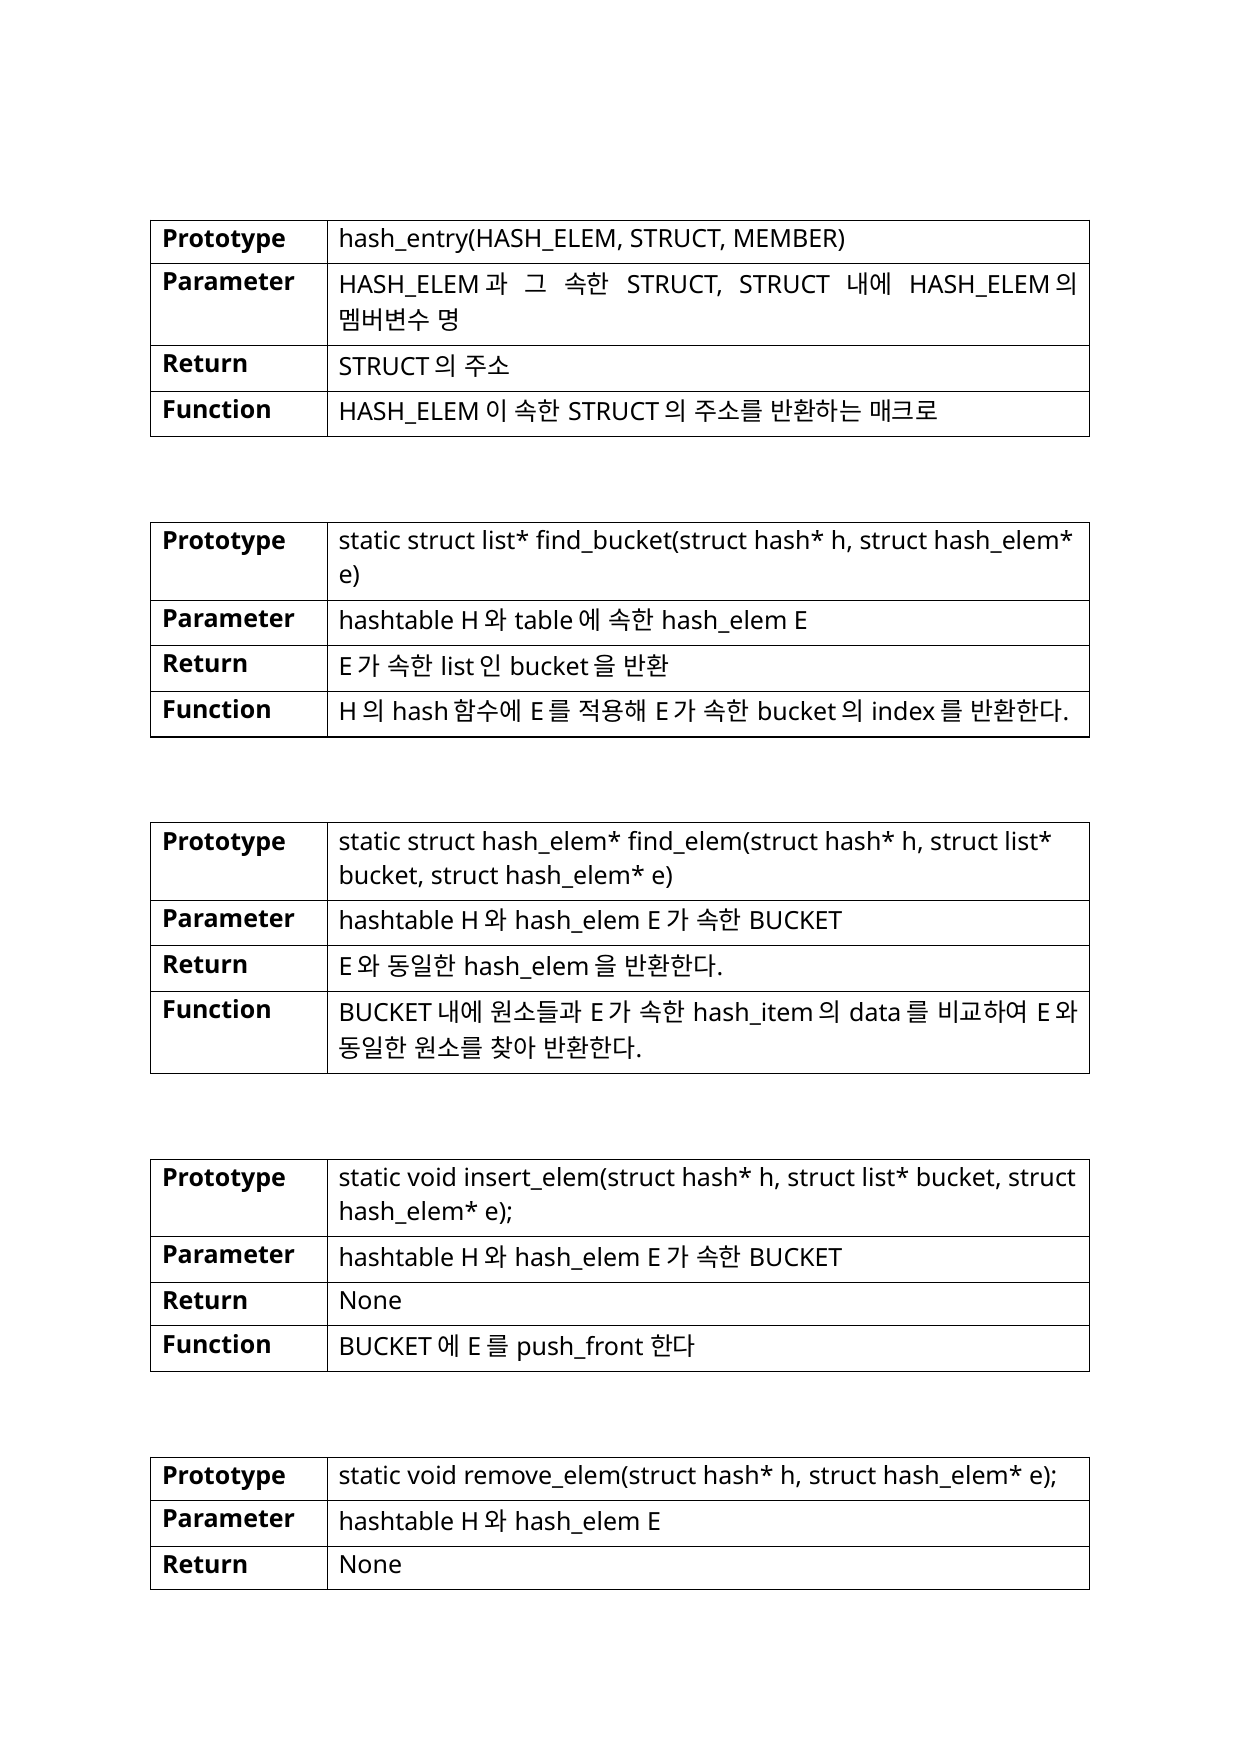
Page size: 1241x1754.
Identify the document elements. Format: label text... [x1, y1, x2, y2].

table_cell HASH_ELEM이 속한 STRUCT의 주소를 반환하는 매크로 [328, 392, 1089, 436]
table_cell Parameter [151, 601, 327, 645]
table_header Prototype [151, 1160, 327, 1236]
table_cell Function [151, 692, 327, 736]
table_cell Return [151, 1283, 327, 1325]
table_cell hashtable H와 hash_elem E [328, 1501, 1089, 1546]
table_header static struct list* find_bucket(struct hash* h, struct hash_elem* e) [328, 523, 1089, 599]
table_cell Return [151, 946, 327, 991]
table_header Prototype [151, 523, 327, 599]
table_cell Parameter [151, 1501, 327, 1546]
table_header Prototype [151, 823, 327, 900]
table_cell Parameter [151, 264, 327, 345]
table_cell Function [151, 1326, 327, 1371]
table_header static void insert_elem(struct hash* h, struct list* bucket, struct hash_elem* e); [328, 1160, 1089, 1236]
table_cell Function [151, 392, 327, 436]
table_header static struct hash_elem* find_elem(struct hash* h, struct list* bucket, struct hash_elem* e) [328, 823, 1089, 900]
table_cell Return [151, 646, 327, 691]
table_cell STRUCT의 주소 [328, 346, 1089, 391]
table_cell E가 속한 list인 bucket을 반환 [328, 646, 1089, 691]
table_cell HASH_ELEM과 그 속한 STRUCT, STRUCT 내에 HASH_ELEM의 멤버변수 명 [328, 264, 1089, 345]
table_cell hashtable H와 table에 속한 hash_elem E [328, 601, 1089, 645]
table_cell Return [151, 346, 327, 391]
table_header hash_entry(HASH_ELEM, STRUCT, MEMBER) [328, 221, 1089, 263]
table_cell H의 hash함수에 E를 적용해 E가 속한 bucket의 index를 반환한다. [328, 692, 1089, 736]
table_cell BUCKET내에 원소들과 E가 속한 hash_item의 data를 비교하여 E와 동일한 원소를 찾아 반환한다. [328, 992, 1089, 1073]
table_cell E와 동일한 hash_elem을 반환한다. [328, 946, 1089, 991]
table_cell Function [151, 992, 327, 1073]
table_cell hashtable H와 hash_elem E가 속한 BUCKET [328, 1237, 1089, 1282]
table_header Prototype [151, 221, 327, 263]
table_header Prototype [151, 1458, 327, 1500]
table_cell hashtable H와 hash_elem E가 속한 BUCKET [328, 901, 1089, 945]
table_cell None [328, 1547, 1089, 1589]
table_header static void remove_elem(struct hash* h, struct hash_elem* e); [328, 1458, 1089, 1500]
table_cell Parameter [151, 1237, 327, 1282]
table_cell Parameter [151, 901, 327, 945]
table_cell Return [151, 1547, 327, 1589]
table_cell None [328, 1283, 1089, 1325]
table_cell BUCKET에 E를 push_front 한다 [328, 1326, 1089, 1371]
